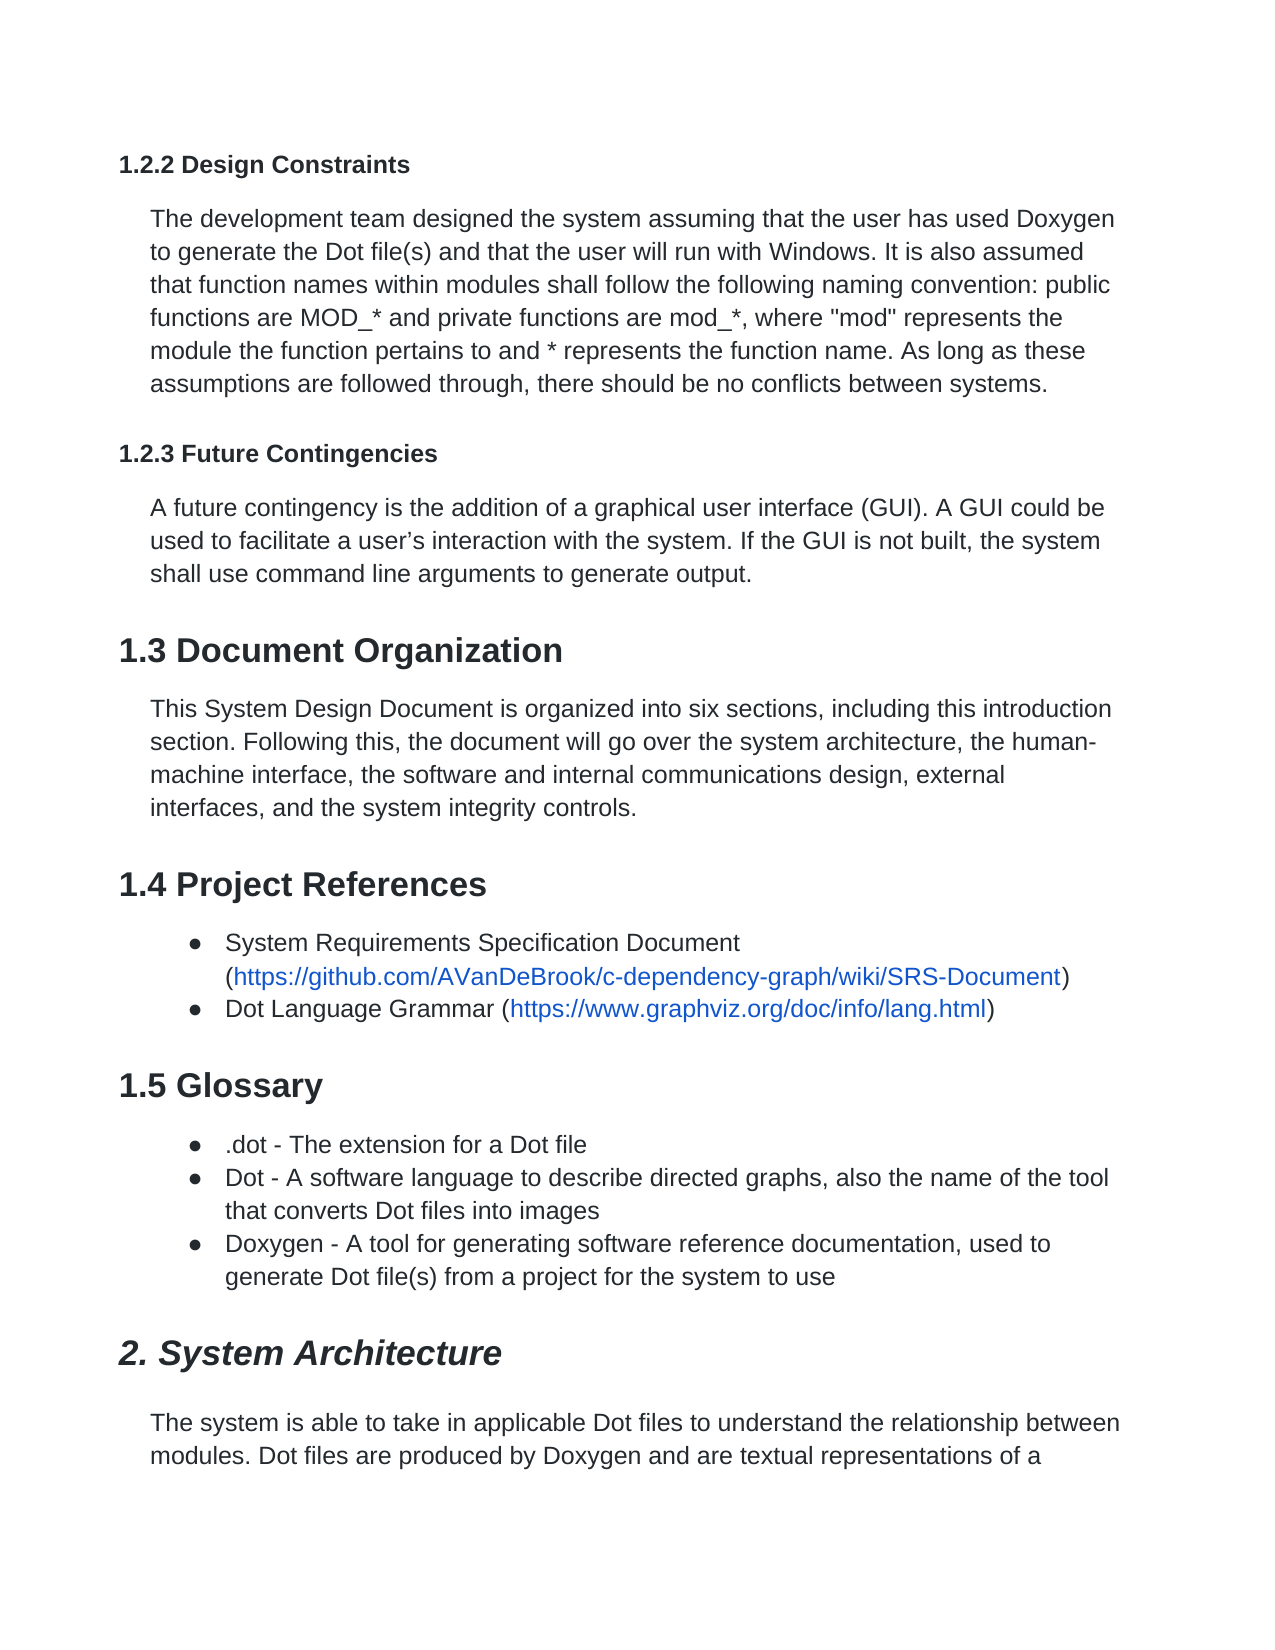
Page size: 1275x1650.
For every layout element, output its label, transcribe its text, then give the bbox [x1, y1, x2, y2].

subtitle 1.4 Project References [119, 864, 1125, 903]
list .dot - The extension for a Dot file [187, 1129, 1125, 1158]
subtitle 1.2.3 Future Contingencies [119, 439, 1125, 468]
text This System Design Document is organized into six sections, including this introduction section. Following this, the document will go over the system architecture, the human-machine interface, the software and internal communications design, external interfaces, and the system integrity controls. [150, 694, 1125, 822]
subtitle 1.3 Document Organization [119, 630, 1125, 669]
list Dot - A software language to describe directed graphs, also the name of the tool that converts Dot files into images [187, 1163, 1125, 1224]
list System Requirements Specification Document (https://github.com/AVanDeBrook/c-dependency-graph/wiki/SRS-Document) [187, 928, 1125, 990]
text The development team designed the system assuming that the user has used Doxygen to generate the Dot file(s) and that the user will run with Windows. It is also assumed that function names within modules shall follow the following naming convention: public functions are MOD_* and private functions are mod_*, where "mod" represents the module the function pertains to and * represents the function name. As long as these assumptions are followed through, there should be no conflicts between systems. [150, 204, 1125, 398]
list Doxygen - A tool for generating software reference documentation, used to generate Dot file(s) from a project for the system to use [187, 1229, 1125, 1290]
subtitle 2. System Architecture [119, 1332, 1125, 1383]
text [150, 1408, 1125, 1470]
text A future contingency is the addition of a graphical user interface (GUI). A GUI could be used to facilitate a user’s interaction with the system. If the GUI is not built, the system shall use command line arguments to generate output. [150, 493, 1125, 588]
list Dot Language Grammar (https://www.graphviz.org/doc/info/lang.html) [187, 994, 1125, 1023]
subtitle 1.5 Glossary [119, 1065, 1125, 1104]
subtitle 1.2.2 Design Constraints [119, 150, 1125, 179]
